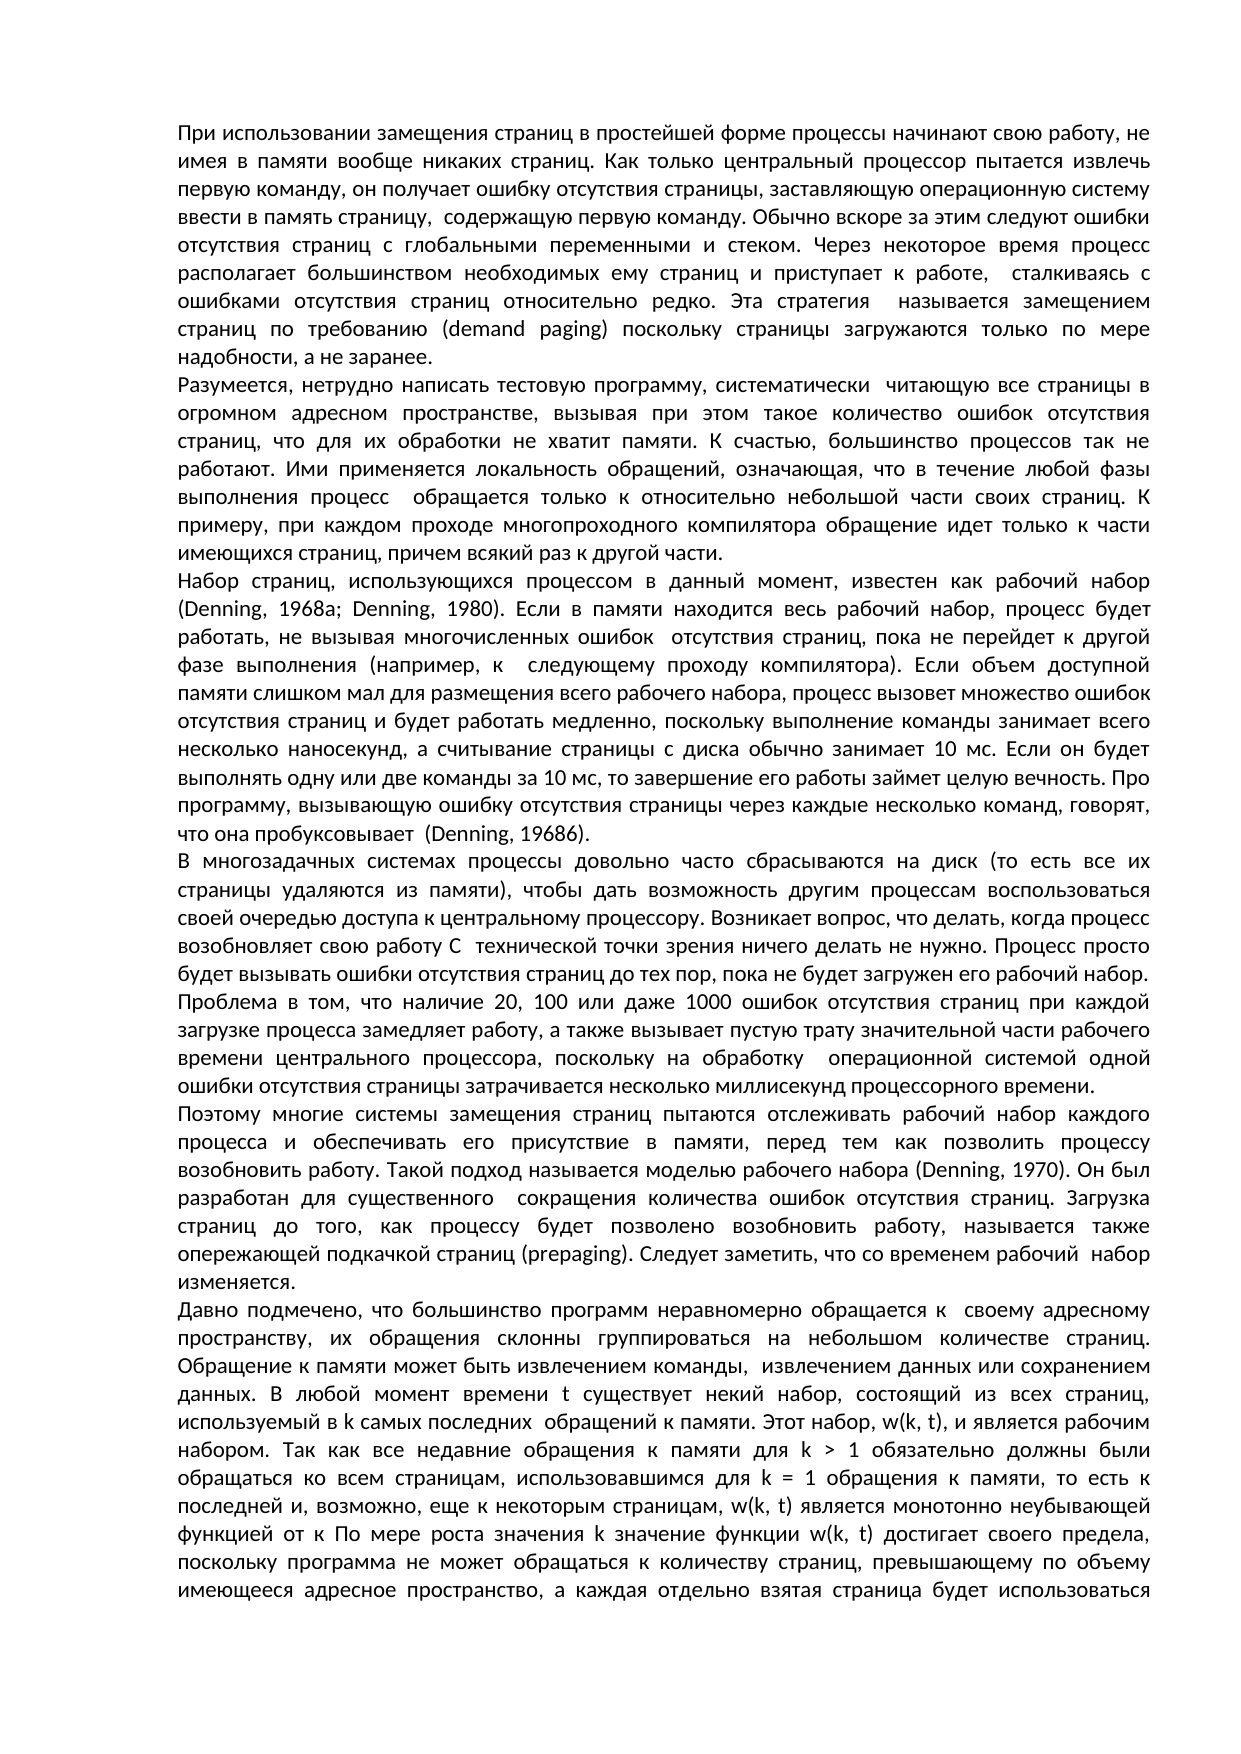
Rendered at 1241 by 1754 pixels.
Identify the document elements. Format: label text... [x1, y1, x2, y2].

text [177, 1295, 1152, 1603]
text Разумеется, нетрудно написать тестовую программу, систематически читающую все страницы в огромном адресном пространстве, вызывая при этом такое количество ошибок отсутствия страниц, что для их обработки не хватит памяти. К счастью, большинство процессов так не работают. Ими применяется локальность обращений, означающая, что в течение любой фазы выполнения процесс обращается только к относительно небольшой части своих страниц. К примеру, при каждом проходе многопроходного компилятора обращение идет только к части имеющихся страниц, причем всякий раз к другой части. [177, 370, 1152, 566]
text При использовании замещения страниц в простейшей форме процессы начинают свою работу, не имея в памяти вообще никаких страниц. Как только центральный процессор пытается извлечь первую команду, он получает ошибку отсутствия страницы, заставляющую операционную систему ввести в память страницу, содержащую первую команду. Обычно вскоре за этим следуют ошибки отсутствия страниц с глобальными переменными и стеком. Через некоторое время процесс располагает большинством необходимых ему страниц и приступает к работе, сталкиваясь с ошибками отсутствия страниц относительно редко. Эта стратегия называется замещением страниц по требованию (demand paging) поскольку страницы загружаются только по мере надобности, а не заранее. [177, 118, 1152, 370]
text В многозадачных системах процессы довольно часто сбрасываются на диск (то есть все их страницы удаляются из памяти), чтобы дать возможность другим процессам воспользоваться своей очередью доступа к центральному процессору. Возникает вопрос, что делать, когда процесс возобновляет свою работу С технической точки зрения ничего делать не нужно. Процесс просто будет вызывать ошибки отсутствия страниц до тех пор, пока не будет загружен его рабочий набор. Проблема в том, что наличие 20, 100 или даже 1000 ошибок отсутствия страниц при каждой загрузке процесса замедляет работу, а также вызывает пустую трату значительной части рабочего времени центрального процессора, поскольку на обработку операционной системой одной ошибки отсутствия страницы затрачивается несколько миллисекунд процессорного времени. [177, 847, 1152, 1099]
text Поэтому многие системы замещения страниц пытаются отслеживать рабочий набор каждого процесса и обеспечивать его присутствие в памяти, перед тем как позволить процессу возобновить работу. Такой подход называется моделью рабочего набора (Denning, 1970). Он был разработан для существенного сокращения количества ошибок отсутствия страниц. Загрузка страниц до того, как процессу будет позволено возобновить работу, называется также опережающей подкачкой страниц (prepaging). Следует заметить, что со временем рабочий набор изменяется. [177, 1099, 1152, 1295]
text Набор страниц, использующихся процессом в данный момент, известен как рабочий набор (Denning, 1968a; Denning, 1980). Если в памяти находится весь рабочий набор, процесс будет работать, не вызывая многочисленных ошибок отсутствия страниц, пока не перейдет к другой фазе выполнения (например, к следующему проходу компилятора). Если объем доступной памяти слишком мал для размещения всего рабочего набора, процесс вызовет множество ошибок отсутствия страниц и будет работать медленно, поскольку выполнение команды занимает всего несколько наносекунд, а считывание страницы с диска обычно занимает 10 мс. Если он будет выполнять одну или две команды за 10 мс, то завершение его работы займет целую вечность. Про программу, вызывающую ошибку отсутствия страницы через каждые несколько команд, говорят, что она пробуксовывает (Denning, 19686). [177, 566, 1152, 847]
